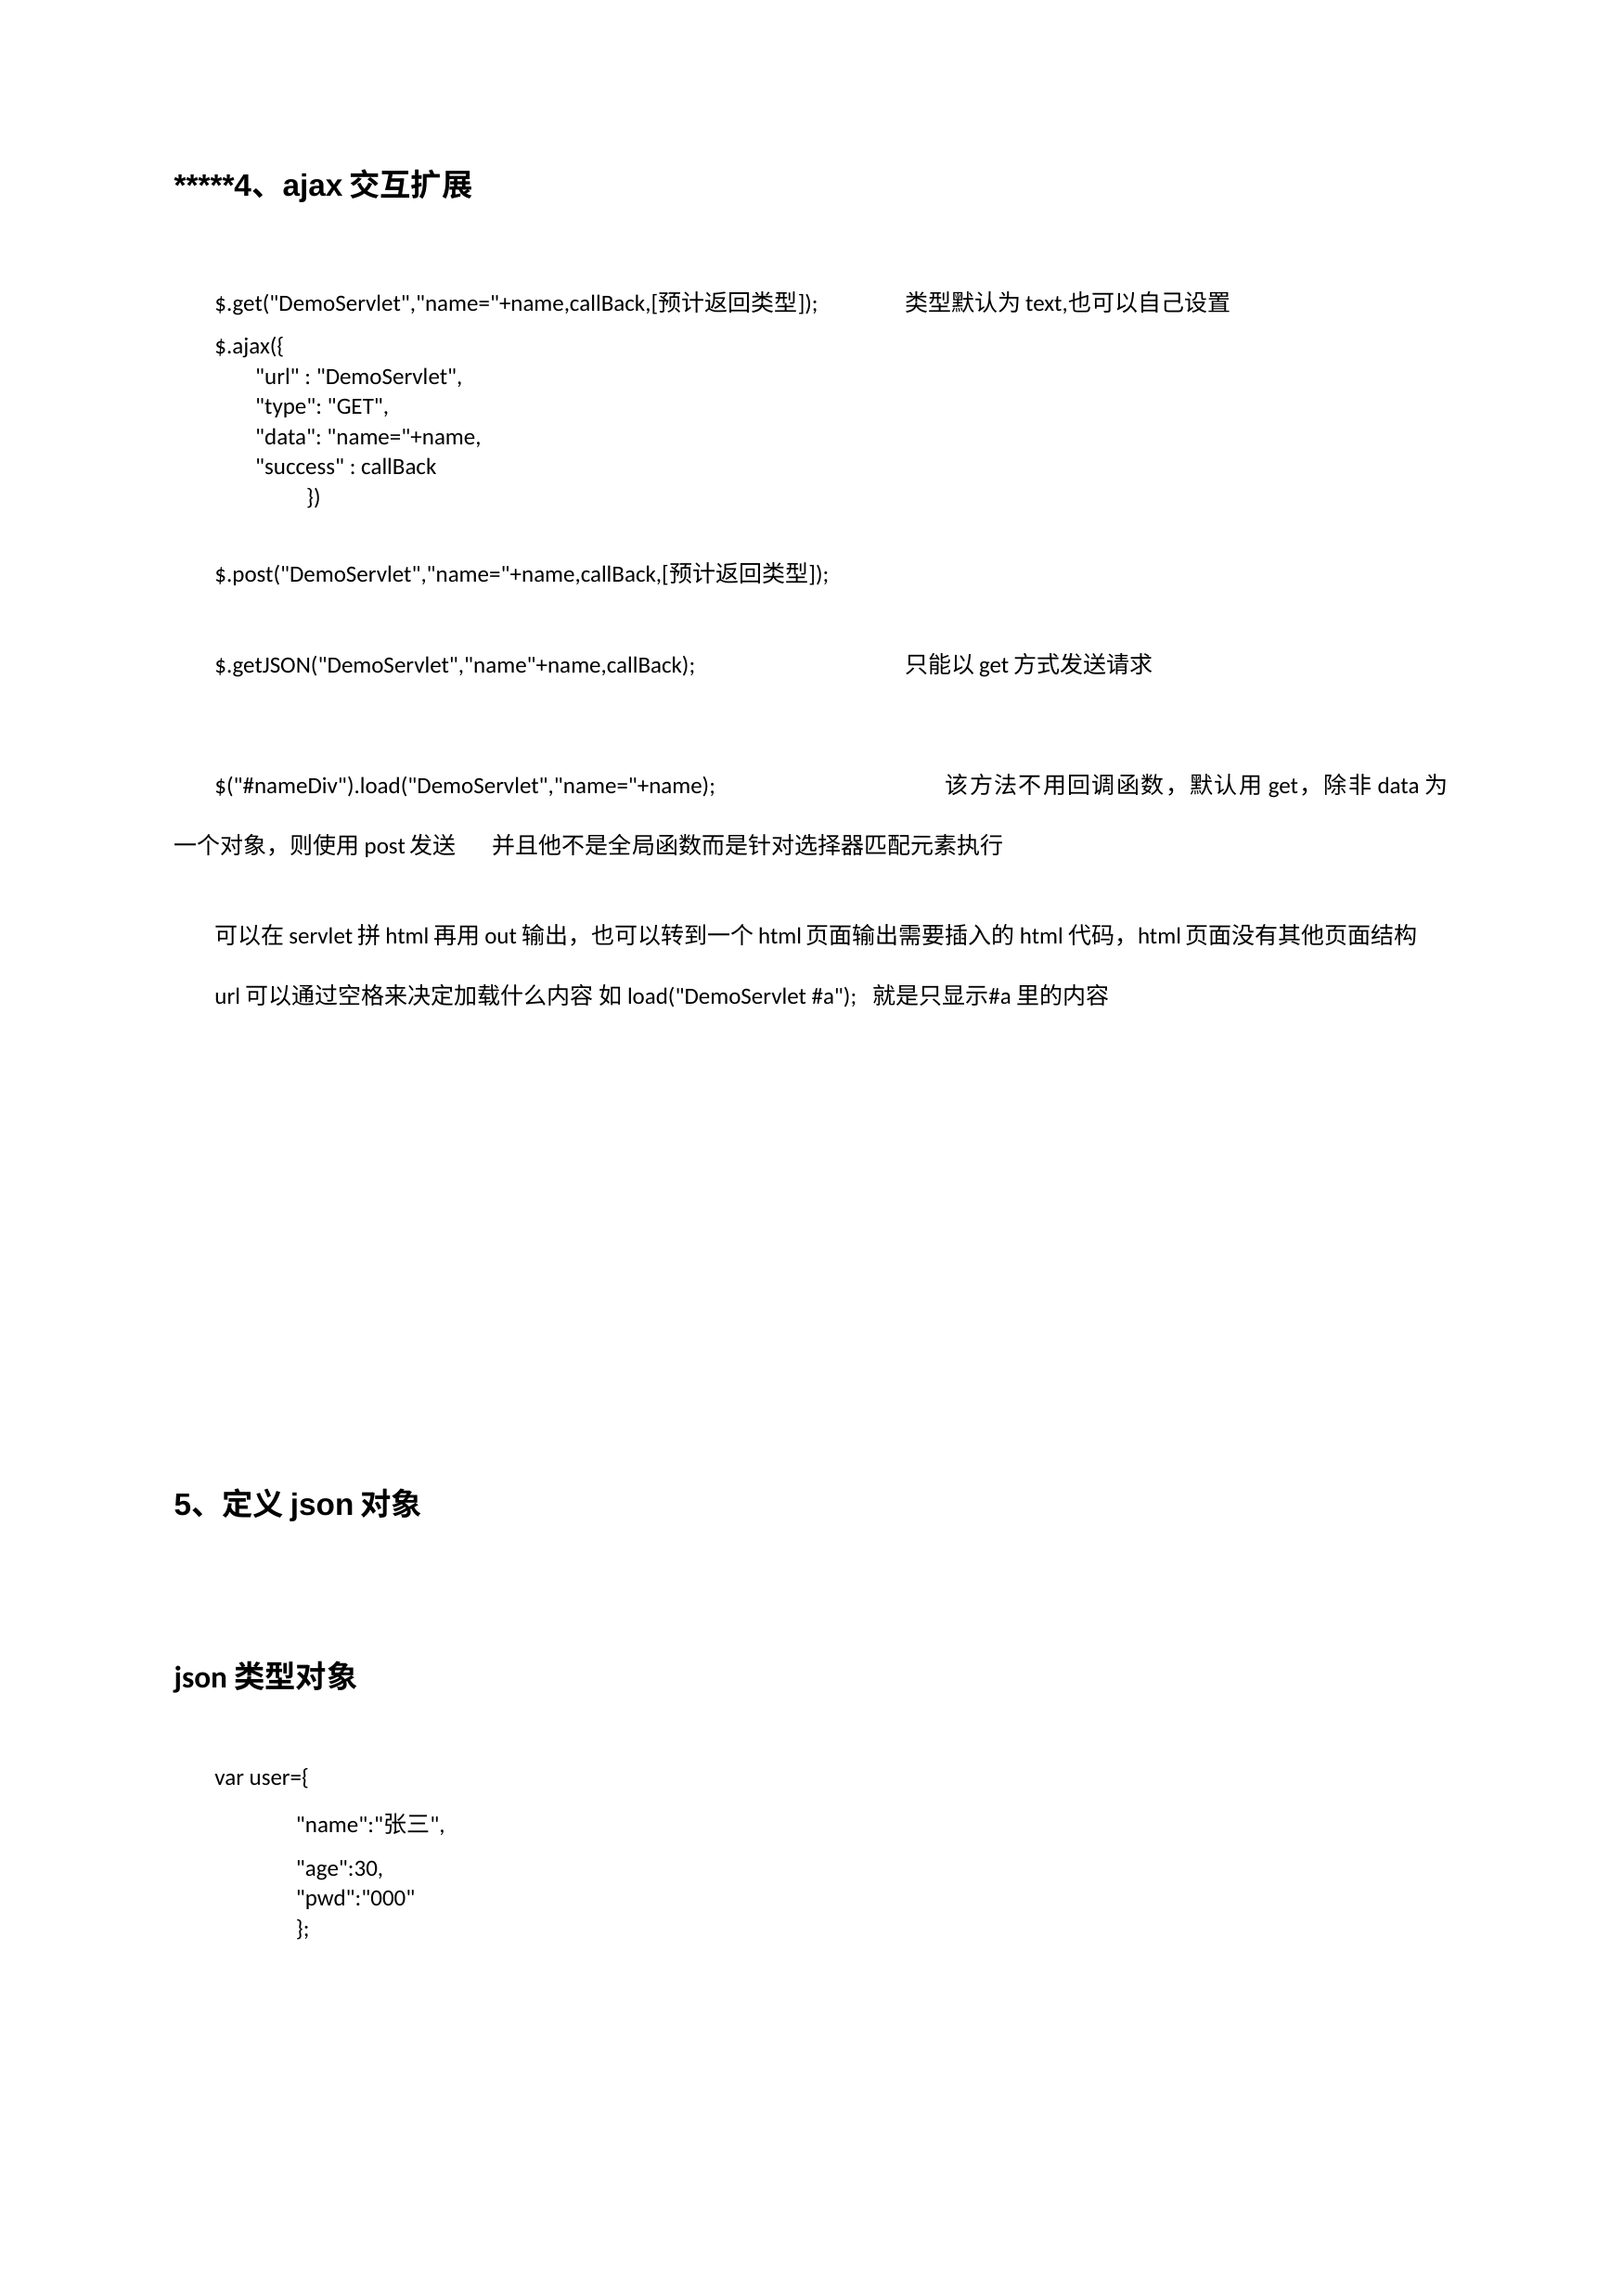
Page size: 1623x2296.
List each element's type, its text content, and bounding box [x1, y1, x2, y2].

text "name":"张三", [174, 1792, 1449, 1853]
text "age":30, [174, 1853, 1449, 1882]
text $.get("DemoServlet","name="+name,callBack,[预计返回类型]); 类型默认为text,也可以自己设置 [174, 271, 1449, 331]
text var user={ [174, 1762, 1449, 1792]
text $.getJSON("DemoServlet","name"+name,callBack); 只能以get方式发送请求 [174, 633, 1449, 693]
text "pwd":"000" [174, 1882, 1449, 1913]
text "type": "GET", [174, 391, 1449, 421]
text 可以在servlet拼html再用out输出，也可以转到一个html页面输出需要插入的html代码，html页面没有其他页面结构 [174, 904, 1449, 964]
text "url" : "DemoServlet", [174, 361, 1449, 391]
text $.ajax({ [174, 331, 1449, 361]
subtitle *****4、ajax交互扩展 [174, 153, 1449, 213]
text url 可以通过空格来决定加载什么内容 如 load("DemoServlet #a"); 就是只显示#a里的内容 [174, 964, 1449, 1024]
text "success" : callBack [174, 452, 1449, 481]
subtitle json类型对象 [174, 1644, 1449, 1704]
text }) [174, 481, 1449, 512]
subtitle 5、定义json对象 [174, 1471, 1449, 1532]
text "data": "name="+name, [174, 421, 1449, 452]
text }; [174, 1913, 1449, 1943]
text $.post("DemoServlet","name="+name,callBack,[预计返回类型]); [174, 542, 1449, 602]
text $("#nameDiv").load("DemoServlet","name="+name); 该方法不用回调函数，默认用get，除非data为一个对象，则使用post发送 并且他不是全局函数而是针对选择器匹配元素执行 [174, 753, 1449, 874]
